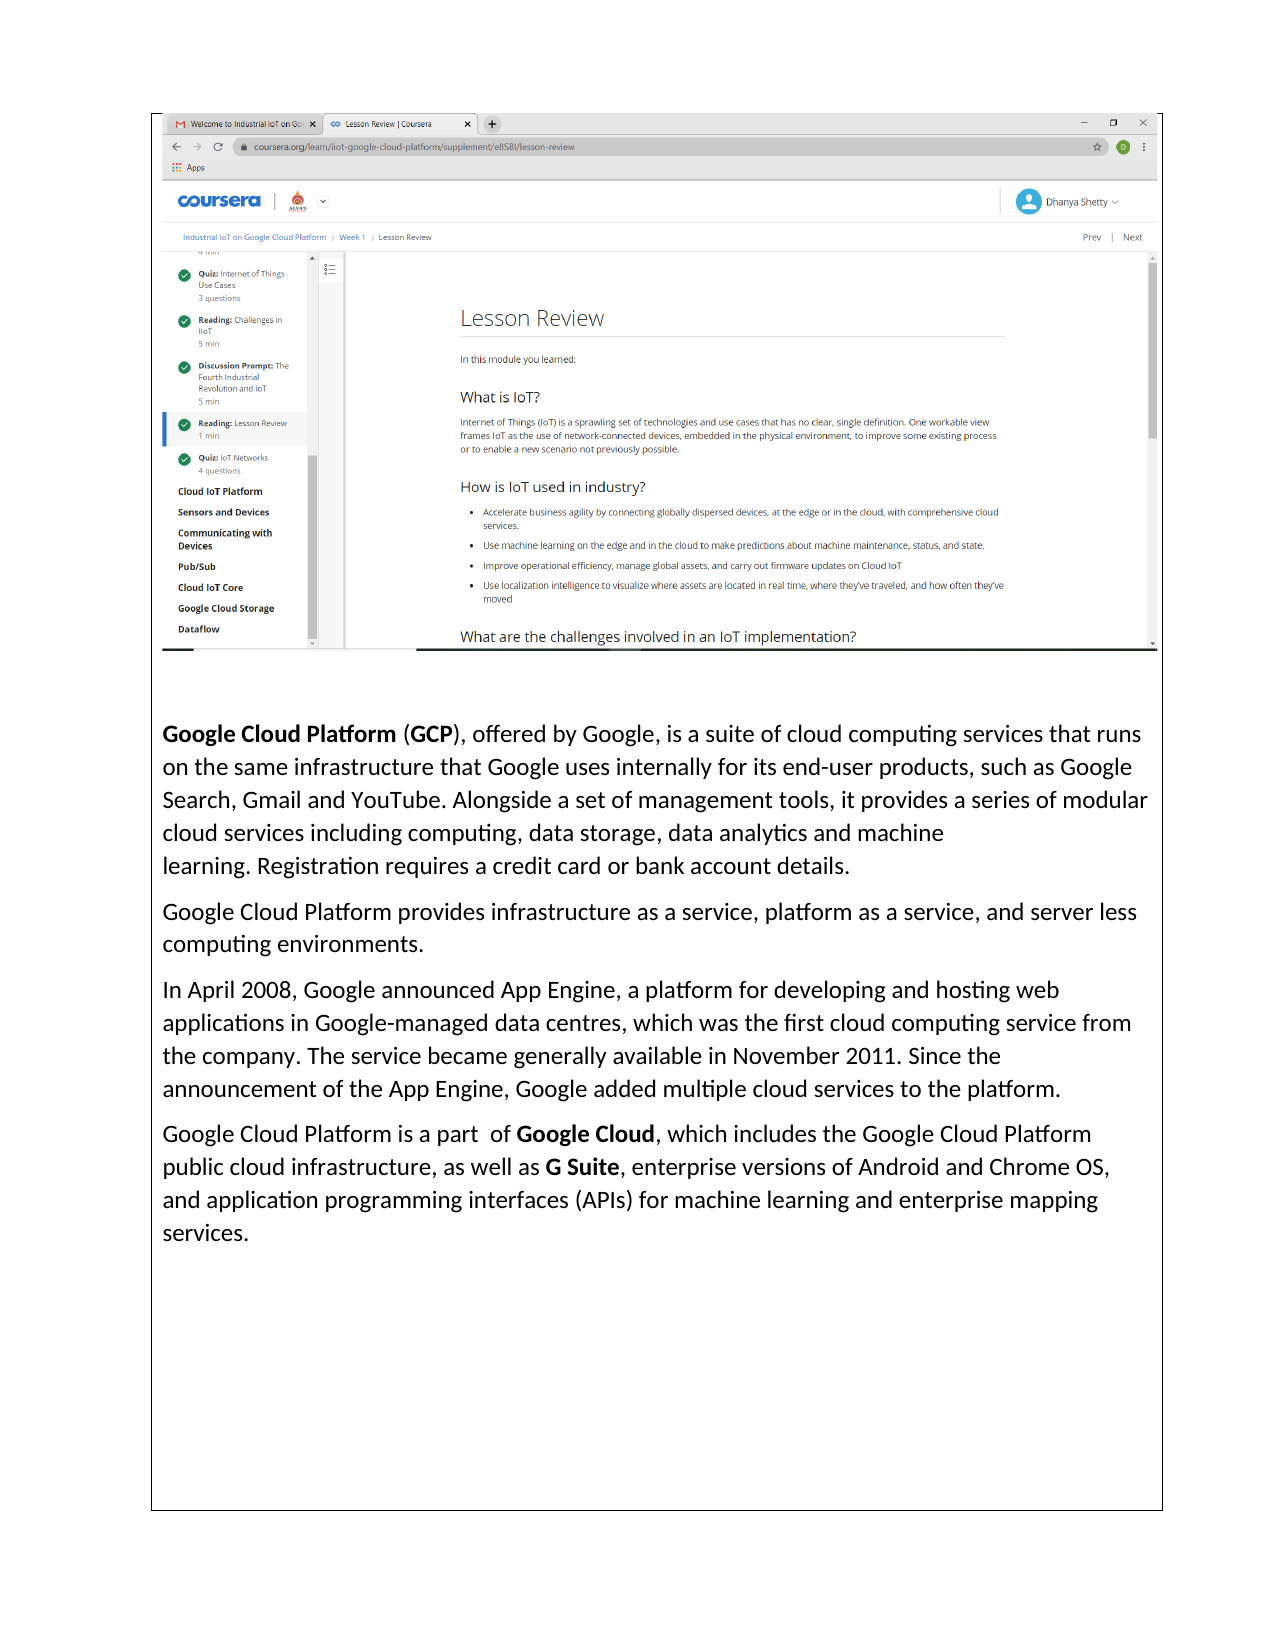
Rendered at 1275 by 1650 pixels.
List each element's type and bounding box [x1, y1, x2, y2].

picture [162, 113, 1158, 651]
table_cell [152, 114, 1162, 1510]
